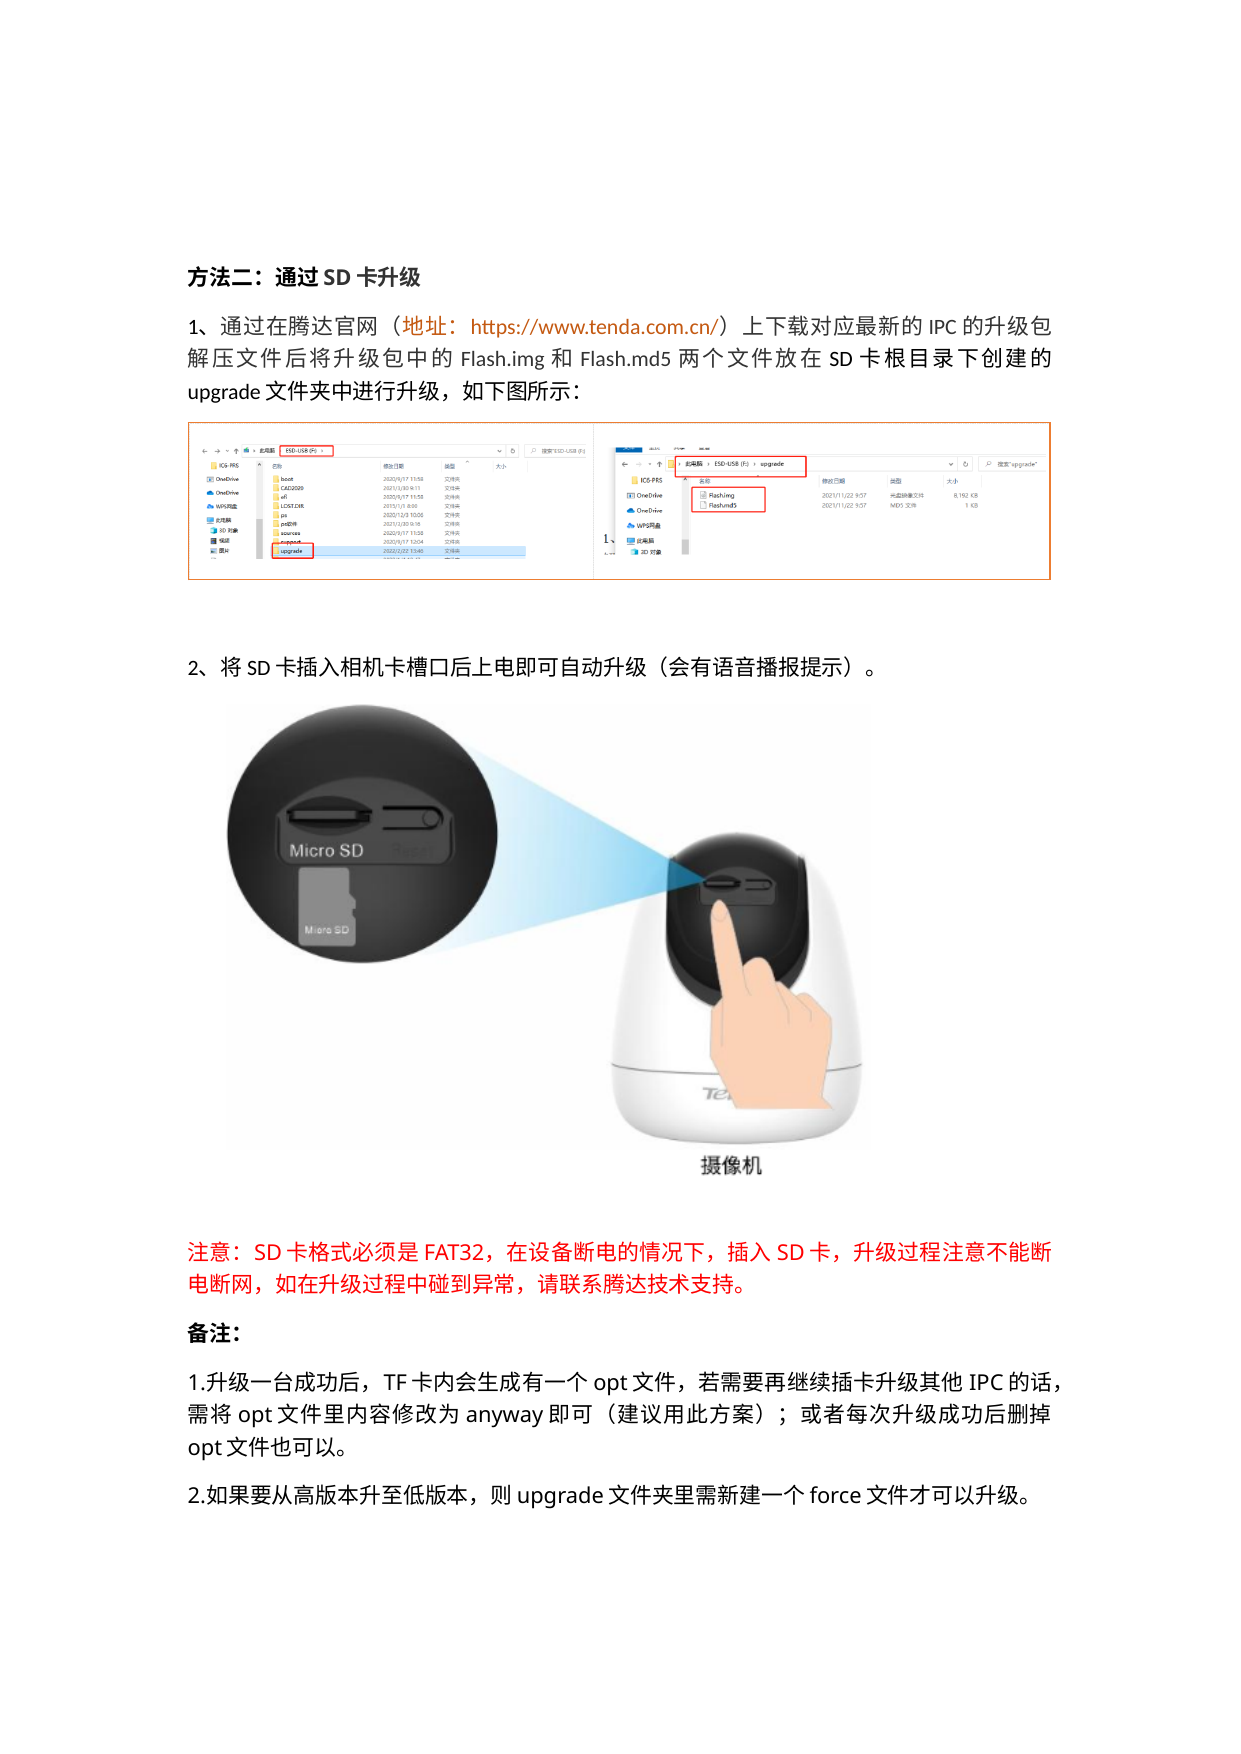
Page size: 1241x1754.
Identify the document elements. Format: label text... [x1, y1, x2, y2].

text 方法二：通过SD卡升级 [187, 259, 1053, 292]
picture [187, 698, 1053, 1188]
text 注意：SD卡格式必须是FAT32，在设备断电的情况下，插入SD卡，升级过程注意不能断电断网，如在升级过程中碰到异常，请联系腾达技术支持。 [187, 1234, 1053, 1299]
text 1.升级一台成功后，TF卡内会生成有一个opt文件，若需要再继续插卡升级其他IPC的话，需将opt文件里内容修改为anyway即可（建议用此方案）；或者每次升级成功后删掉opt文件也可以。 [187, 1364, 1053, 1462]
text 2、将SD卡插入相机卡槽口后上电即可自动升级（会有语音播报提示）。 [187, 649, 1053, 682]
text 备注： [187, 1316, 1053, 1348]
picture [189, 423, 1049, 579]
text 2.如果要从高版本升至低版本，则upgrade文件夹里需新建一个force文件才可以升级。 [187, 1478, 1053, 1511]
list 通过在腾达官网（地址：https://www.tenda.com.cn/）上下载对应最新的IPC的升级包，解压文件后将升级包中的Flash.img和Flash.md5两个文件放在SD卡根目录下创建的upgrade文件夹中进行升级，如下图所示： [187, 308, 1053, 406]
